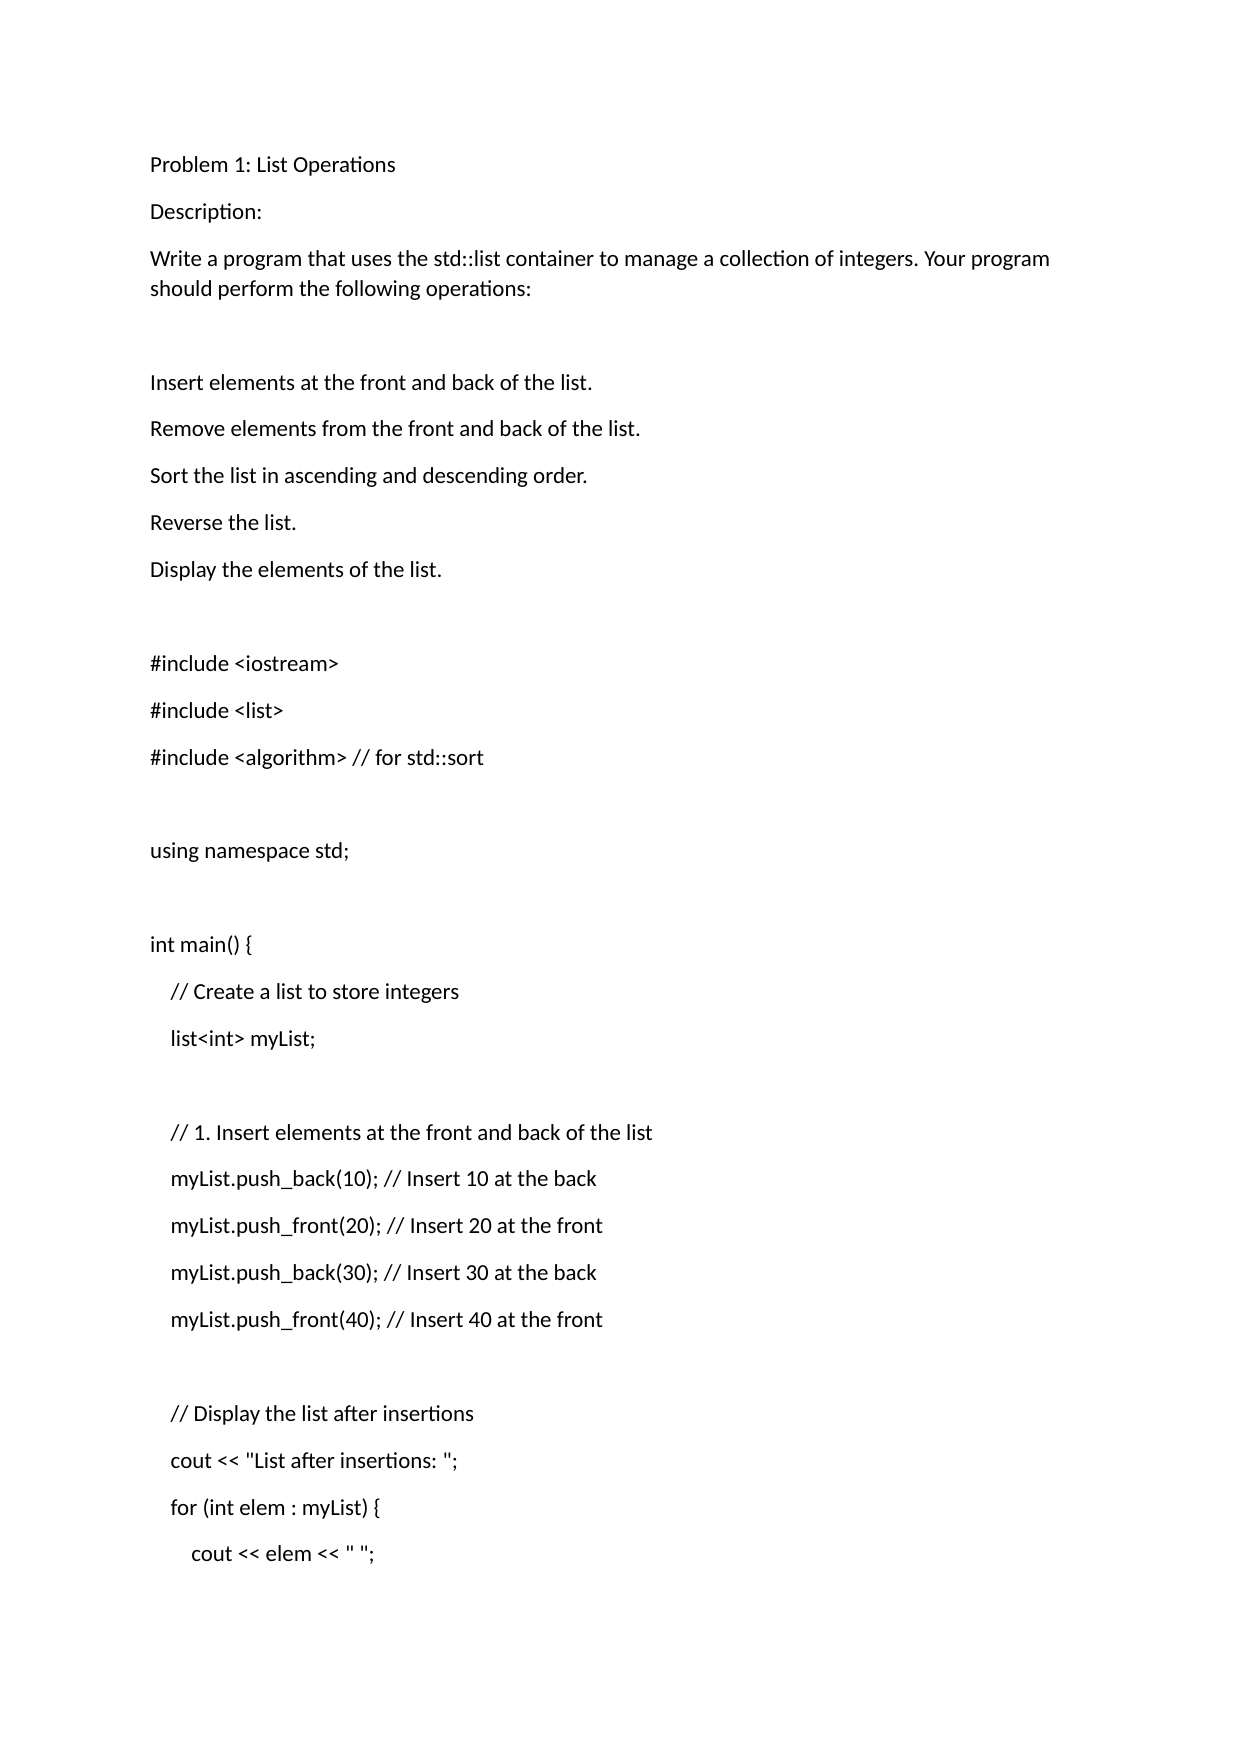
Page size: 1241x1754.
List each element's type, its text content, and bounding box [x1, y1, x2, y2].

text for (int elem : myList) { [150, 1493, 1090, 1521]
text // Display the list after insertions [150, 1399, 1090, 1427]
text cout << "List after insertions: "; [150, 1446, 1090, 1474]
text // Create a list to store integers [150, 977, 1090, 1005]
text Description: [150, 197, 1090, 225]
text #include <iostream> [150, 649, 1090, 677]
text int main() { [150, 930, 1090, 958]
text Write a program that uses the std::list container to manage a collection of integers. Your program should perform the following operations: [150, 244, 1090, 302]
text myList.push_back(30); // Insert 30 at the back [150, 1258, 1090, 1286]
text Problem 1: List Operations [150, 150, 1090, 178]
text myList.push_back(10); // Insert 10 at the back [150, 1164, 1090, 1193]
text myList.push_front(40); // Insert 40 at the front [150, 1305, 1090, 1333]
text // 1. Insert elements at the front and back of the list [150, 1118, 1090, 1146]
text cout << elem << " "; [150, 1539, 1090, 1568]
text Display the elements of the list. [150, 555, 1090, 583]
text using namespace std; [150, 836, 1090, 864]
text Sort the list in ascending and descending order. [150, 461, 1090, 489]
text #include <list> [150, 696, 1090, 724]
text Insert elements at the front and back of the list. [150, 368, 1090, 396]
text Reverse the list. [150, 508, 1090, 536]
text myList.push_front(20); // Insert 20 at the front [150, 1211, 1090, 1239]
text list<int> myList; [150, 1024, 1090, 1052]
text #include <algorithm> // for std::sort [150, 743, 1090, 771]
text Remove elements from the front and back of the list. [150, 414, 1090, 443]
